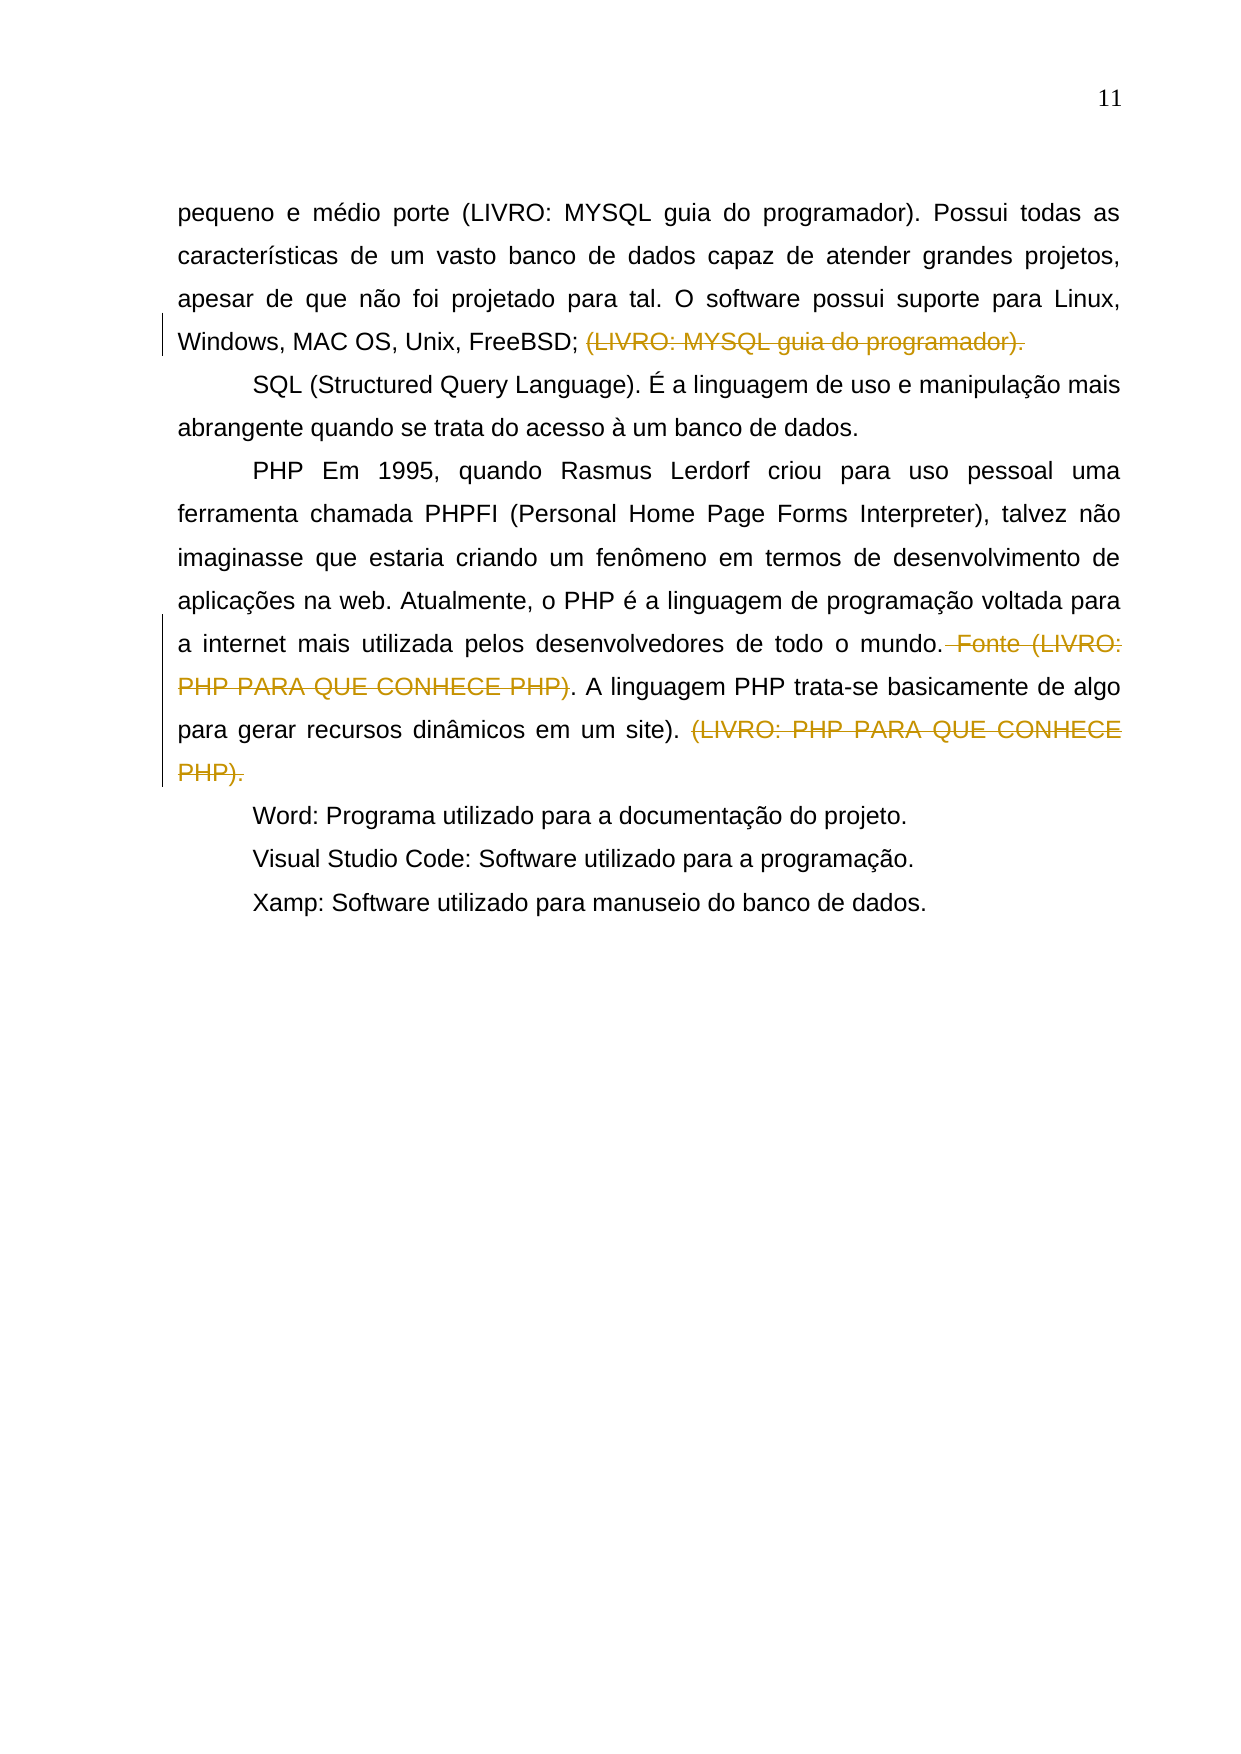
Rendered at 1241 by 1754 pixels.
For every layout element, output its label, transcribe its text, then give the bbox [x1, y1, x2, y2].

text SQL (Structured Query Language). É a linguagem de uso e manipulação mais abrangente quando se trata do acesso à um banco de dados. [177, 370, 1122, 442]
text Visual Studio Code: Software utilizado para a programação. [177, 844, 1122, 873]
text Xamp: Software utilizado para manuseio do banco de dados. [177, 888, 1122, 916]
text PHP Em 1995, quando Rasmus Lerdorf criou para uso pessoal uma ferramenta chamada PHPFI (Personal Home Page Forms Interpreter), talvez não imaginasse que estaria criando um fenômeno em termos de desenvolvimento de aplicações na web. Atualmente, o PHP é a linguagem de programação voltada para a internet mais utilizada pelos desenvolvedores de todo o mundo.. A linguagem PHP trata-se basicamente de algo para gerar recursos dinâmicos em um site). [177, 456, 1122, 787]
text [177, 198, 1122, 356]
text Word: Programa utilizado para a documentação do projeto. [177, 801, 1122, 830]
